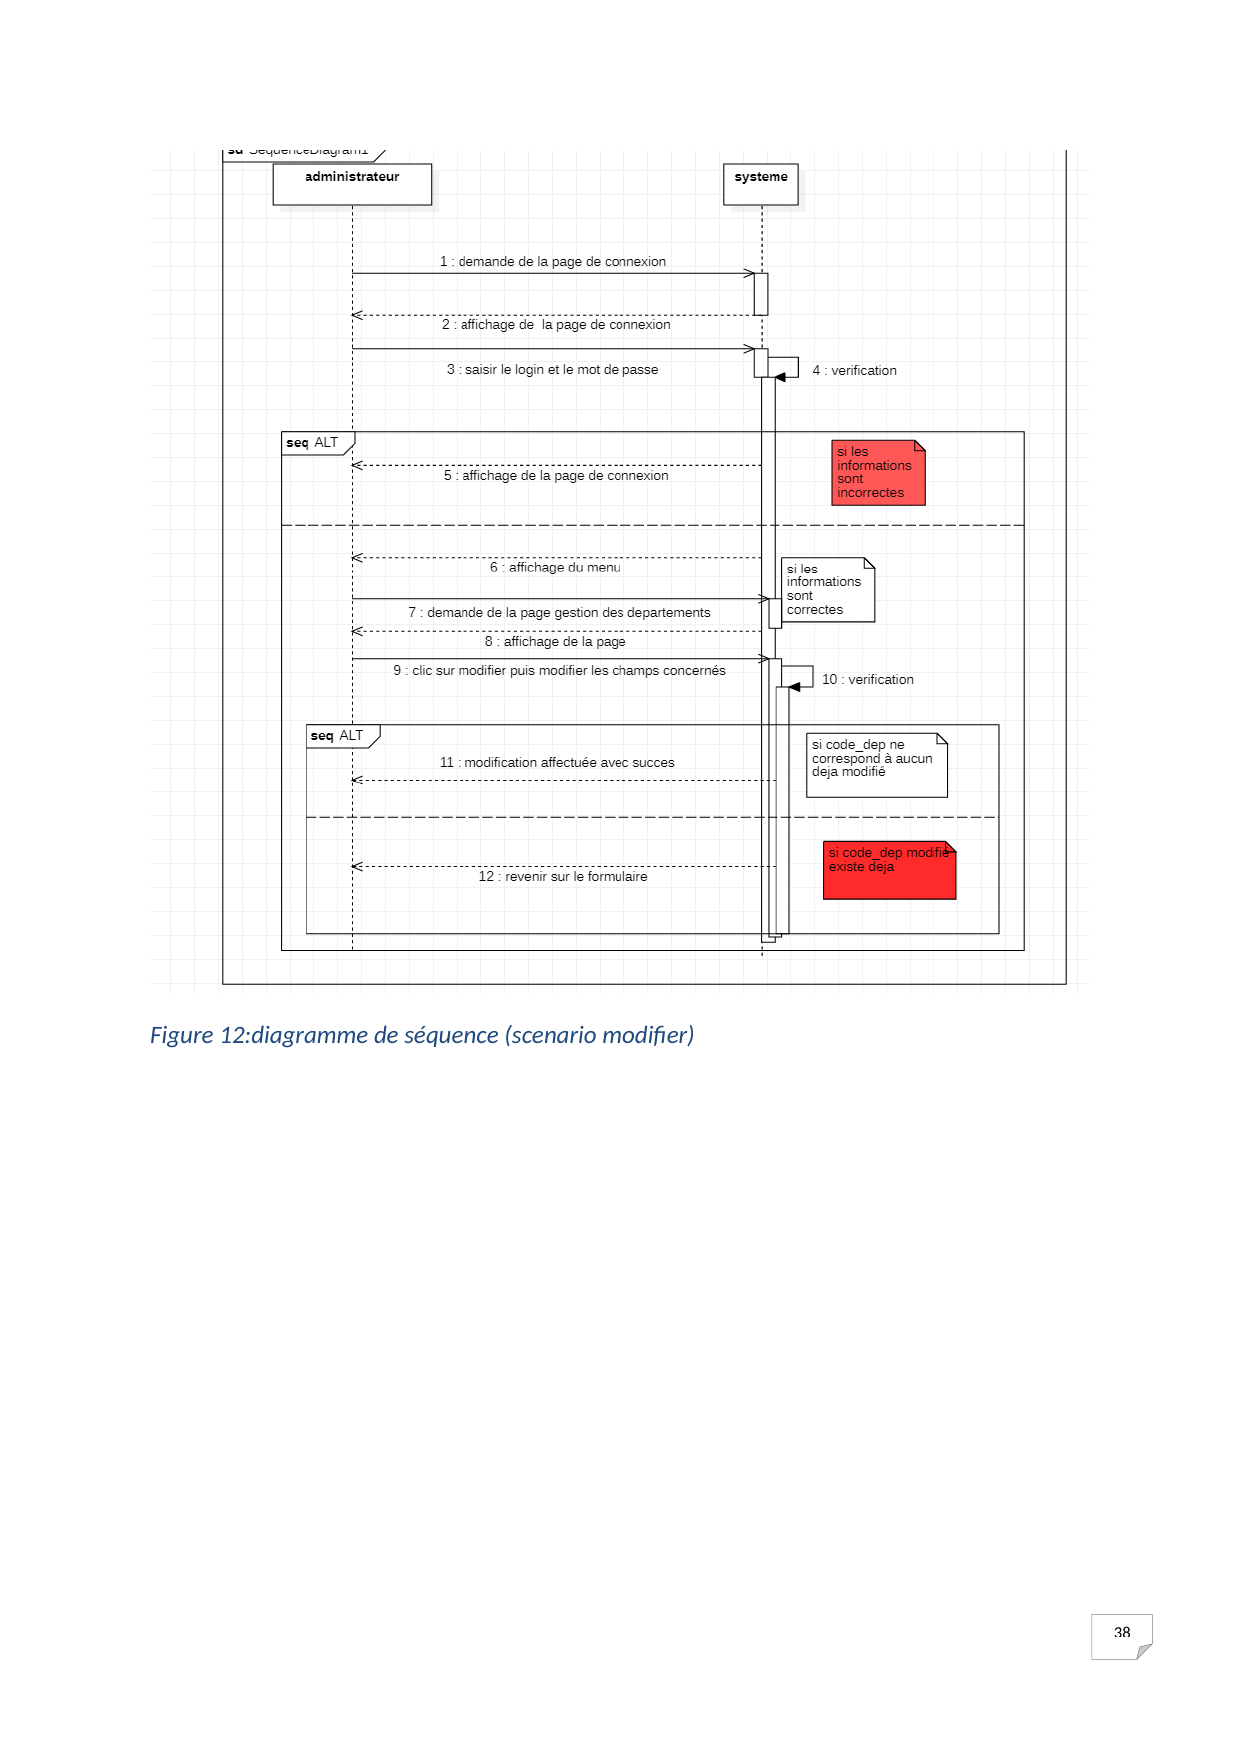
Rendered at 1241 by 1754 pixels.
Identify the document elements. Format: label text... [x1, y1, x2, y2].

picture [150, 150, 1090, 994]
text Figure 12:diagramme de séquence (scenario modifier) [150, 1019, 1090, 1049]
